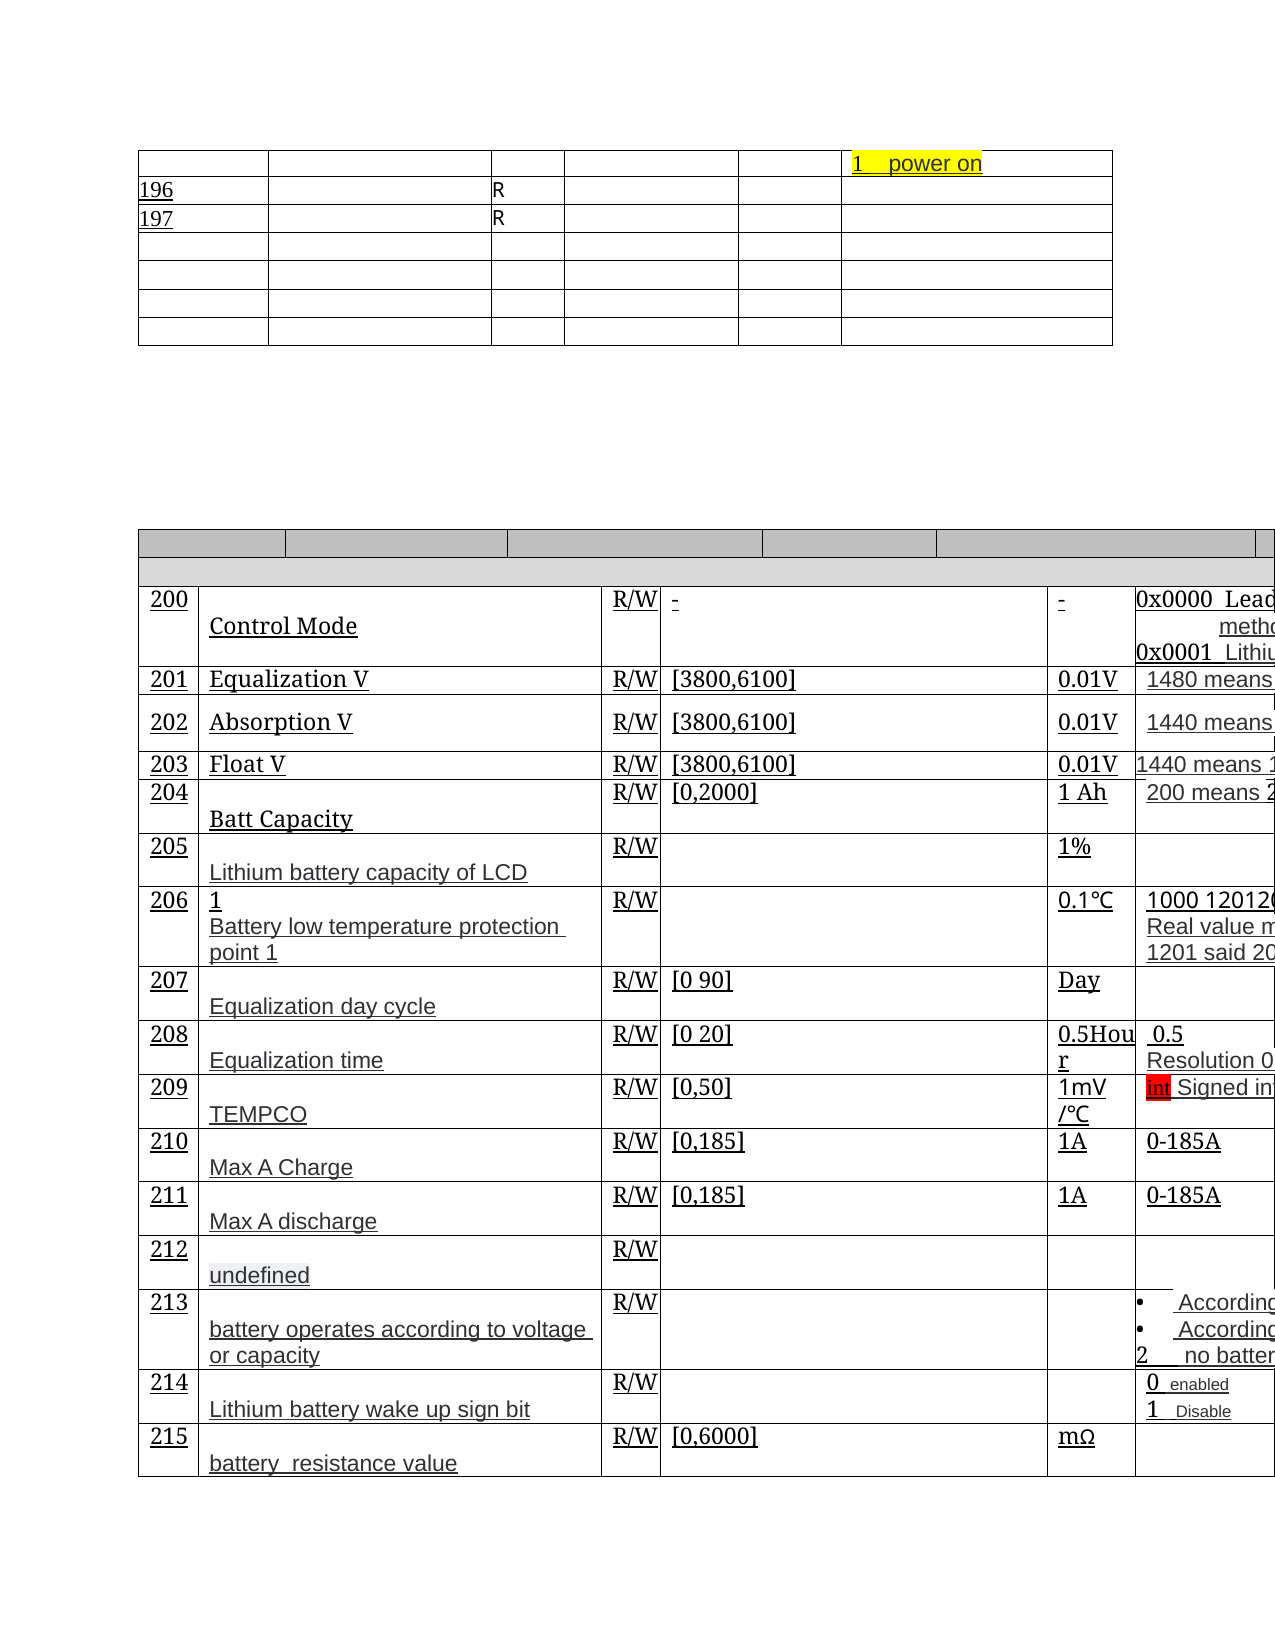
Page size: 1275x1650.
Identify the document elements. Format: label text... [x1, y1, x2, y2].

table_cell 209 [139, 1075, 198, 1127]
table_cell Control Mode [199, 587, 601, 666]
table_cell R [492, 151, 564, 176]
table_cell [269, 233, 491, 260]
table_cell [739, 177, 841, 204]
table_header [286, 530, 507, 557]
table_cell 207 [139, 967, 198, 1020]
table_cell R/W [602, 1182, 660, 1235]
table_cell [661, 887, 1047, 966]
table_cell 1A [1048, 1129, 1135, 1181]
table_cell [661, 1370, 1047, 1422]
table_cell [1048, 1236, 1135, 1289]
table_cell R/W [602, 1370, 660, 1422]
table_cell - [661, 587, 1047, 666]
table_cell [1136, 1424, 1274, 1476]
table_cell [0,2000] [661, 780, 1047, 832]
table_cell [3800,6100] [661, 695, 1047, 751]
table_header [508, 530, 762, 557]
table_cell [842, 261, 1112, 288]
table_cell R/W [602, 695, 660, 751]
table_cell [269, 151, 491, 176]
table_cell 215 [139, 1424, 198, 1476]
table_cell 0x0000 Lead-Battery, four-stage charging method 0x0001 Lithium battery [1136, 611, 1274, 662]
table_cell 1 Battery low temperature protection point 1 [199, 887, 601, 966]
table_cell [842, 177, 1112, 204]
table_cell R [492, 177, 564, 204]
table_header [139, 530, 285, 557]
table_cell [0 90] [661, 967, 1047, 1020]
table_cell 1mV/℃ [1048, 1075, 1135, 1127]
table_cell battery operates according to voltage or capacity [199, 1290, 601, 1369]
table_cell [0,6000] [661, 1424, 1047, 1476]
table_cell [1136, 1236, 1274, 1289]
table_cell [661, 1236, 1047, 1289]
table_cell R/W [602, 1129, 660, 1181]
table_cell R/W [602, 887, 660, 966]
table_cell [565, 290, 738, 317]
table_cell [565, 151, 738, 176]
table_cell 0.01V [1048, 695, 1135, 751]
table_cell [842, 205, 1112, 232]
table_cell [565, 318, 738, 345]
table_cell 0.01V [1048, 752, 1135, 779]
table_cell 195 [139, 151, 268, 176]
table_cell Absorption V [199, 695, 601, 751]
table_cell [565, 261, 738, 288]
table_header [1256, 530, 1274, 557]
table_cell [492, 290, 564, 317]
table_cell 1 Ah [1048, 780, 1135, 832]
table_cell [3800,6100] [661, 752, 1047, 779]
table_cell 200 means 200AH [1136, 780, 1274, 832]
table_cell battery resistance value [199, 1424, 601, 1476]
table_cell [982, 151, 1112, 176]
table_cell Equalization day cycle [199, 967, 601, 1020]
table_cell R [492, 205, 564, 232]
table_cell 0.01V [1048, 667, 1135, 694]
table_cell [565, 205, 738, 232]
table_cell R/W [602, 752, 660, 779]
table_cell Equalization time [199, 1021, 601, 1074]
table_cell [565, 233, 738, 260]
table_header [763, 530, 936, 557]
table_cell R/W [602, 1236, 660, 1289]
table_cell 203 [139, 752, 198, 779]
table_cell 1000 120120.1℃ Real value migration such as 1000 to 1201 said 20.1 ℃ [1136, 887, 1274, 966]
table_cell [269, 318, 491, 345]
table_cell R/W [602, 1290, 660, 1369]
table_cell [139, 558, 1274, 586]
table_cell Batt Capacity [199, 780, 601, 832]
table_cell 213 [139, 1290, 198, 1369]
table_cell [269, 290, 491, 317]
table_cell [269, 177, 491, 204]
table_cell Max A discharge [199, 1182, 601, 1235]
table_cell R/W [602, 667, 660, 694]
table_cell R/W [602, 587, 660, 666]
table_cell [492, 318, 564, 345]
table_cell [492, 233, 564, 260]
table_cell [1136, 967, 1274, 1020]
table_cell [1048, 1290, 1135, 1369]
table_cell 212 [139, 1236, 198, 1289]
table_cell [739, 205, 841, 232]
table_cell Lithium battery capacity of LCD [199, 834, 601, 886]
table_cell Lithium battery wake up sign bit [199, 1370, 601, 1422]
table_cell R/W [602, 1424, 660, 1476]
table_cell 202 [139, 695, 198, 751]
table_cell 214 [139, 1370, 198, 1422]
table_cell [139, 233, 268, 260]
table_cell 0-185A [1136, 1182, 1274, 1235]
table_cell mΩ [1048, 1424, 1135, 1476]
table_cell 205 [139, 834, 198, 886]
table_cell TEMPCO [199, 1075, 601, 1127]
table_cell R/W [602, 1075, 660, 1127]
table_cell [739, 290, 841, 317]
table_cell - [1048, 587, 1135, 666]
table_cell [661, 1290, 1047, 1369]
table_cell 0.1℃ [1048, 887, 1135, 966]
table_cell 200 [139, 587, 198, 666]
table_cell [842, 233, 1112, 260]
table_cell [1136, 834, 1274, 886]
table_cell [269, 205, 491, 232]
table_cell R/W [602, 834, 660, 886]
table_cell [739, 233, 841, 260]
table_cell Day [1048, 967, 1135, 1020]
table_cell [139, 261, 268, 288]
table_cell [739, 318, 841, 345]
table_cell [0 20] [661, 1021, 1047, 1074]
table_cell [0,50] [661, 1075, 1047, 1127]
table_cell [842, 290, 1112, 317]
table_cell 196 [139, 177, 268, 204]
table_cell [661, 834, 1047, 886]
table_cell 211 [139, 1182, 198, 1235]
table_cell [0,185] [661, 1182, 1047, 1235]
table_cell 197 [139, 205, 268, 232]
table_cell R/W [602, 780, 660, 832]
table_cell Equalization V [199, 667, 601, 694]
table_cell 0.5Hour [1048, 1021, 1135, 1074]
table_cell 1480 means 14.8v [1136, 667, 1274, 694]
table_cell [139, 290, 268, 317]
table_cell [492, 261, 564, 288]
table_cell 1440 means 14.4v [1136, 695, 1274, 751]
table_cell [3800,6100] [661, 667, 1047, 694]
table_cell Max A Charge [199, 1129, 601, 1181]
table_cell [139, 318, 268, 345]
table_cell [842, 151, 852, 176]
table_cell [1048, 1370, 1135, 1422]
table_cell 210 [139, 1129, 198, 1181]
table_cell 206 [139, 887, 198, 966]
table_cell 208 [139, 1021, 198, 1074]
table_cell 0 enabled 1 Disable [1136, 1370, 1274, 1422]
table_cell [739, 261, 841, 288]
table_cell 201 [139, 667, 198, 694]
table_cell [739, 151, 841, 176]
table_cell 0-185A [1136, 1129, 1274, 1181]
table_header [937, 530, 1255, 557]
table_cell R/W [602, 1021, 660, 1074]
table_cell [269, 261, 491, 288]
table_cell int Signed int [1136, 1075, 1274, 1127]
table_cell R/W [602, 967, 660, 1020]
table_cell Float V [199, 752, 601, 779]
table_cell 1A [1048, 1182, 1135, 1235]
table_cell 1% [1048, 834, 1135, 886]
table_cell [842, 318, 1112, 345]
table_cell 204 [139, 780, 198, 832]
table_cell [0,185] [661, 1129, 1047, 1181]
table_cell undefined [199, 1236, 601, 1289]
table_cell [565, 177, 738, 204]
table_cell 0.5 Resolution 0.5 h [1136, 1021, 1274, 1074]
